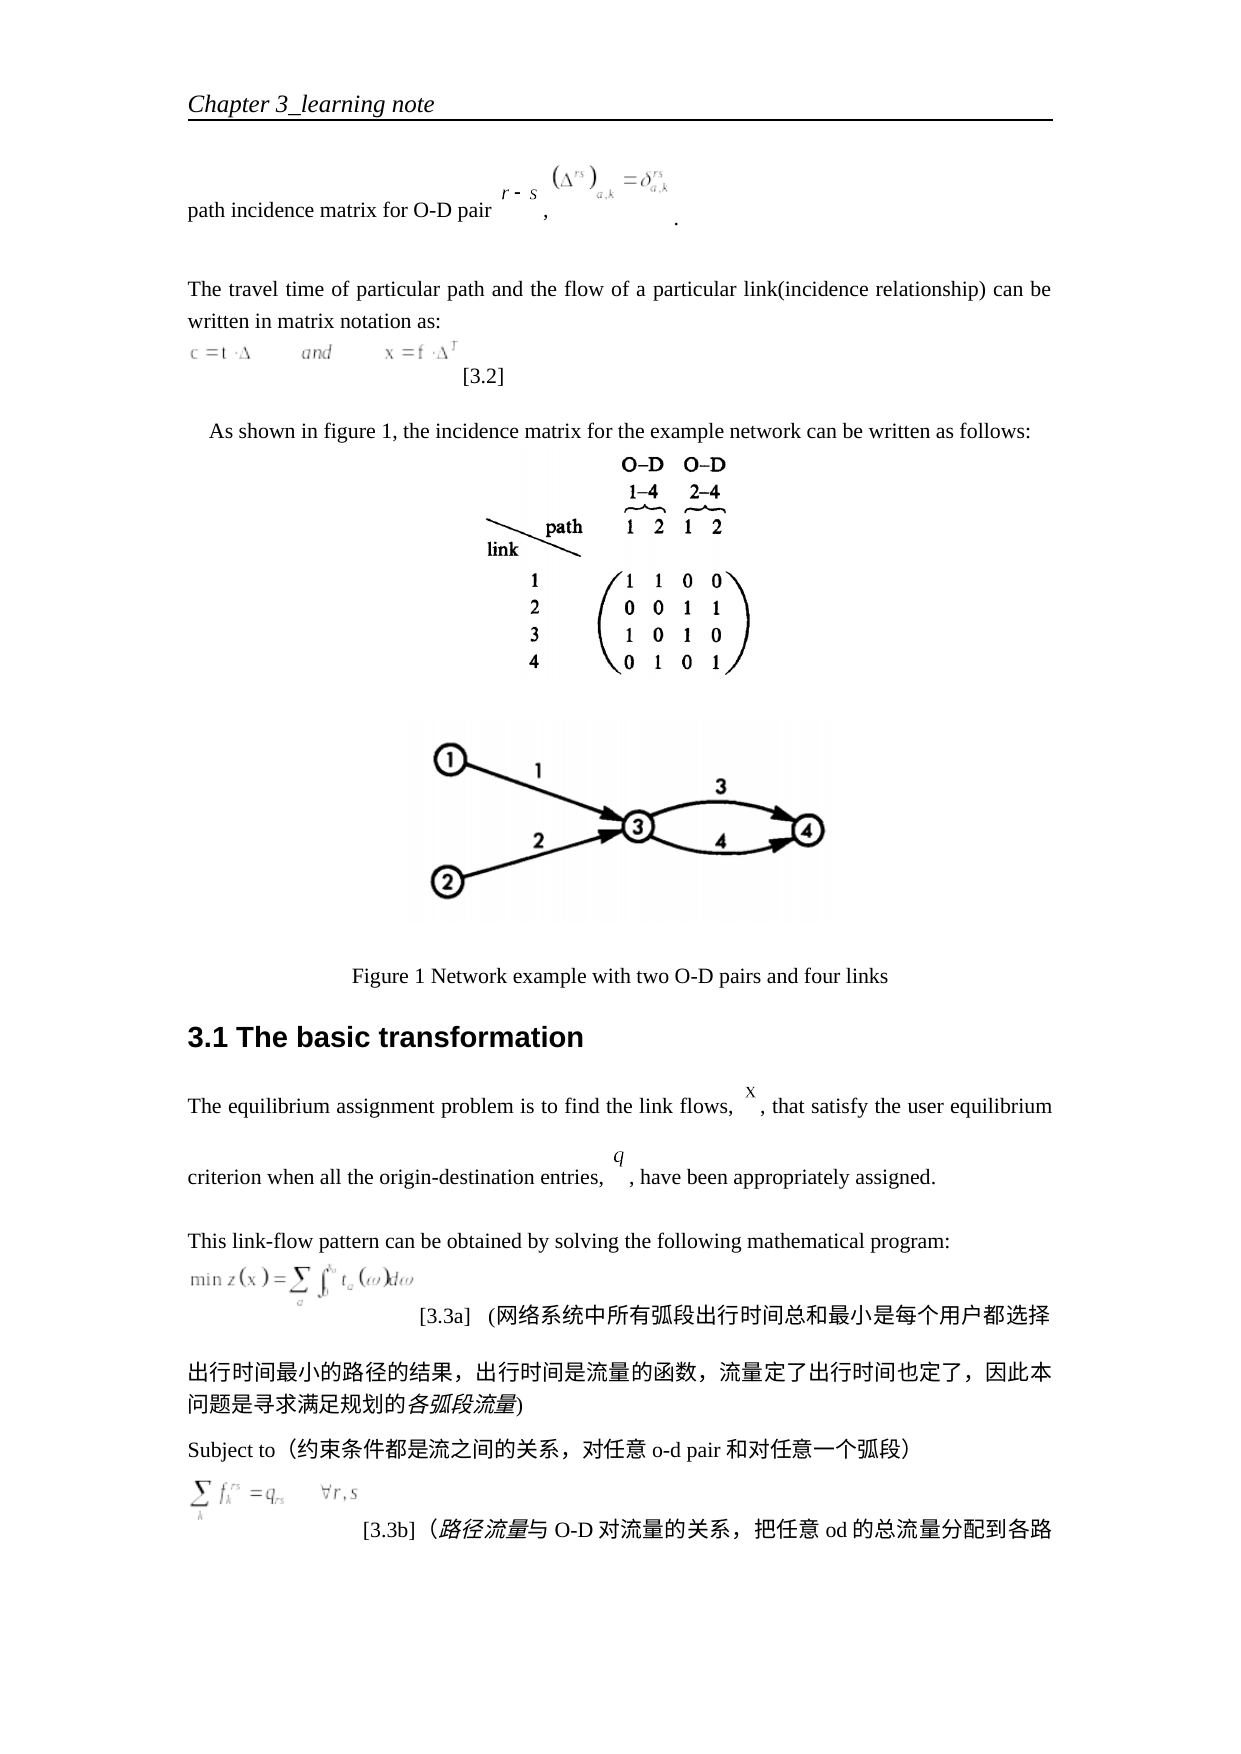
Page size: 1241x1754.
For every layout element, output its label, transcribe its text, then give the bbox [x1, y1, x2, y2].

text The travel time of particular path and the flow of a particular link(incidence relationship) can be written in matrix notation as: [3.2] [187, 272, 1053, 402]
picture [480, 447, 766, 683]
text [187, 162, 1053, 259]
text 3.1 The basic transformation [187, 1004, 1053, 1069]
text Figure 1 Network example with two O-D pairs and four links [187, 959, 1053, 992]
picture [407, 719, 834, 923]
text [187, 1477, 1053, 1574]
text This link-flow pattern can be obtained by solving the following mathematical program: [3.3a] (网络系统中所有弧段出行时间总和最小是每个用户都选择出行时间最小的路径的结果，出行时间是流量的函数，流量定了出行时间也定了，因此本问题是寻求满足规划的各弧段流量) [187, 1224, 1053, 1419]
text Subject to（约束条件都是流之间的关系，对任意o-d pair 和对任意一个弧段） [187, 1432, 1053, 1464]
text The equilibrium assignment problem is to find the link flows, , that satisfy the user equilibrium criterion when all the origin-destination entries, , have been appropriately assigned. [187, 1082, 1053, 1212]
